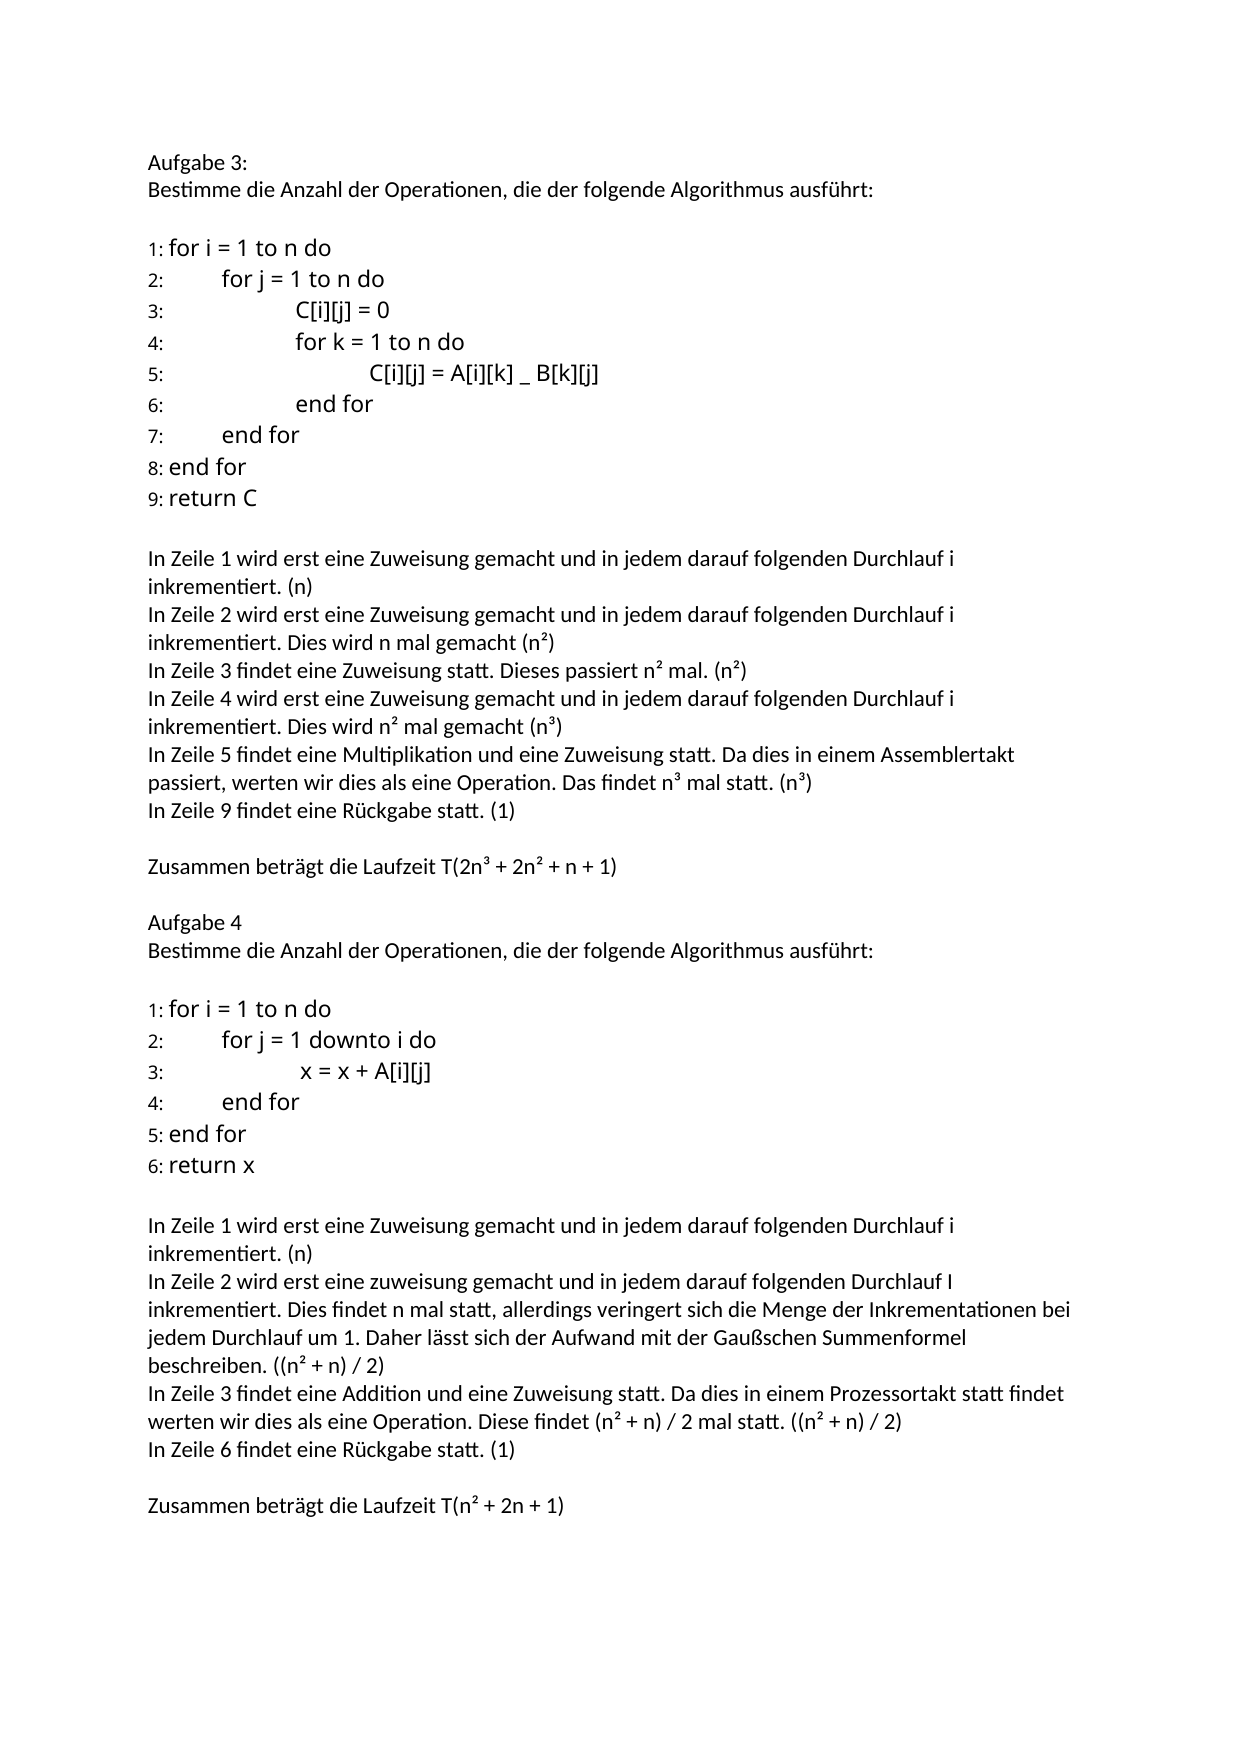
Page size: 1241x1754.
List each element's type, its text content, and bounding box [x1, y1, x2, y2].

text 3: x = x + A[i][j] [148, 1055, 1093, 1086]
text In Zeile 1 wird erst eine Zuweisung gemacht und in jedem darauf folgenden Durchlauf i inkrementiert. (n) [148, 1211, 1093, 1267]
text 9: return C [148, 482, 1093, 513]
text 1: for i = 1 to n do [148, 232, 1093, 263]
text 6: end for [148, 388, 1093, 419]
text Bestimme die Anzahl der Operationen, die der folgende Algorithmus ausführt: [148, 936, 1093, 964]
text 3: C[i][j] = 0 [148, 294, 1093, 325]
text In Zeile 6 findet eine Rückgabe statt. (1) [148, 1435, 1093, 1463]
text 5: C[i][j] = A[i][k] _ B[k][j] [148, 357, 1093, 388]
text Aufgabe 4 [148, 908, 1093, 936]
text 4: end for [148, 1086, 1093, 1117]
text In Zeile 9 findet eine Rückgabe statt. (1) [148, 796, 1093, 824]
text In Zeile 2 wird erst eine Zuweisung gemacht und in jedem darauf folgenden Durchlauf i inkrementiert. Dies wird n mal gemacht (n²) In Zeile 3 findet eine Zuweisung statt. Dieses passiert n² mal. (n²) [148, 600, 1093, 684]
text 2: for j = 1 downto i do [148, 1024, 1093, 1055]
text 4: for k = 1 to n do [148, 325, 1093, 357]
text Zusammen beträgt die Laufzeit T(2n³ + 2n² + n + 1) [148, 852, 1093, 880]
text 8: end for [148, 450, 1093, 482]
text 5: end for [148, 1117, 1093, 1149]
text In Zeile 2 wird erst eine zuweisung gemacht und in jedem darauf folgenden Durchlauf I inkrementiert. Dies findet n mal statt, allerdings veringert sich die Menge der Inkrementationen bei jedem Durchlauf um 1. Daher lässt sich der Aufwand mit der Gaußschen Summenformel beschreiben. ((n² + n) / 2) [148, 1267, 1093, 1379]
text 7: end for [148, 419, 1093, 450]
text Zusammen beträgt die Laufzeit T(n² + 2n + 1) [148, 1491, 1093, 1519]
text In Zeile 1 wird erst eine Zuweisung gemacht und in jedem darauf folgenden Durchlauf i inkrementiert. (n) [148, 544, 1093, 600]
text Aufgabe 3: [148, 148, 1093, 176]
text Bestimme die Anzahl der Operationen, die der folgende Algorithmus ausführt: [148, 176, 1093, 204]
text In Zeile 5 findet eine Multiplikation und eine Zuweisung statt. Da dies in einem Assemblertakt passiert, werten wir dies als eine Operation. Das findet n³ mal statt. (n³) [148, 740, 1093, 796]
text 2: for j = 1 to n do [148, 263, 1093, 294]
text In Zeile 3 findet eine Addition und eine Zuweisung statt. Da dies in einem Prozessortakt statt findet werten wir dies als eine Operation. Diese findet (n² + n) / 2 mal statt. ((n² + n) / 2) [148, 1379, 1093, 1435]
text In Zeile 4 wird erst eine Zuweisung gemacht und in jedem darauf folgenden Durchlauf i inkrementiert. Dies wird n² mal gemacht (n³) [148, 684, 1093, 740]
text 1: for i = 1 to n do [148, 992, 1093, 1024]
text 6: return x [148, 1149, 1093, 1180]
